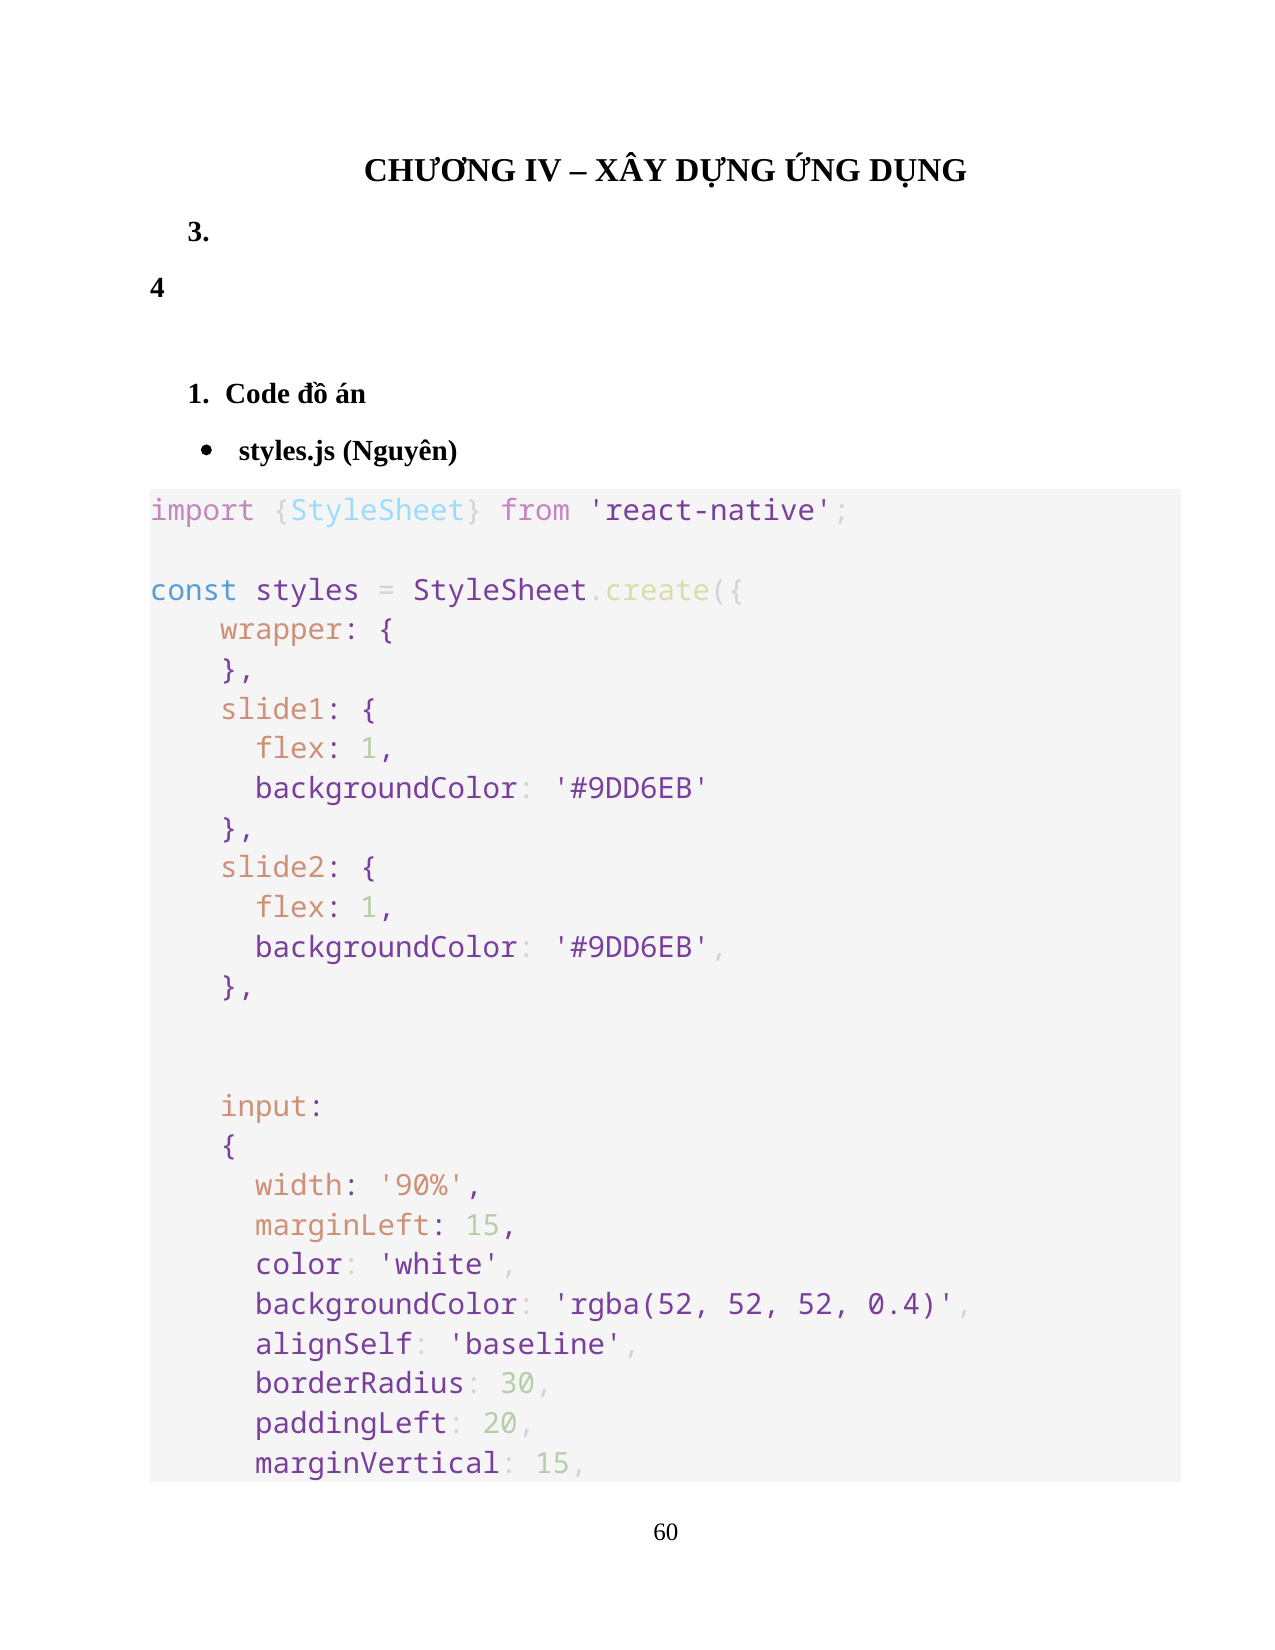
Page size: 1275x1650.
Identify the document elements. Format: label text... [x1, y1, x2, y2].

text alignSelf: 'baseline', [150, 1323, 1181, 1363]
text }, [150, 966, 1181, 1005]
text marginVertical: 15, [150, 1442, 1181, 1482]
text width: '90%', [150, 1164, 1181, 1204]
text CHƯƠNG IV – XÂY DỰNG ỨNG DỤNG [150, 150, 1181, 188]
text input: [150, 1085, 1181, 1124]
text backgroundColor: 'rgba(52, 52, 52, 0.4)', [150, 1283, 1181, 1323]
text borderRadius: 30, [150, 1363, 1181, 1402]
text flex: 1, [150, 728, 1181, 767]
text slide2: { [150, 847, 1181, 886]
text color: 'white', [150, 1243, 1181, 1283]
text flex: 1, [150, 886, 1181, 926]
text { [150, 1124, 1181, 1164]
text backgroundColor: '#9DD6EB', [150, 926, 1181, 966]
text backgroundColor: '#9DD6EB' [150, 767, 1181, 807]
text marginLeft: 15, [150, 1204, 1181, 1243]
list Code đồ án [187, 376, 1181, 410]
text }, [150, 807, 1181, 847]
text styles.js (Nguyên) [201, 433, 1181, 466]
text wrapper: { [150, 608, 1181, 648]
text }, [150, 648, 1181, 688]
text slide1: { [150, 688, 1181, 728]
text paddingLeft: 20, [150, 1402, 1181, 1442]
text import {StyleSheet} from 'react-native'; [150, 489, 1181, 529]
text const styles = StyleSheet.create({ [150, 569, 1181, 608]
